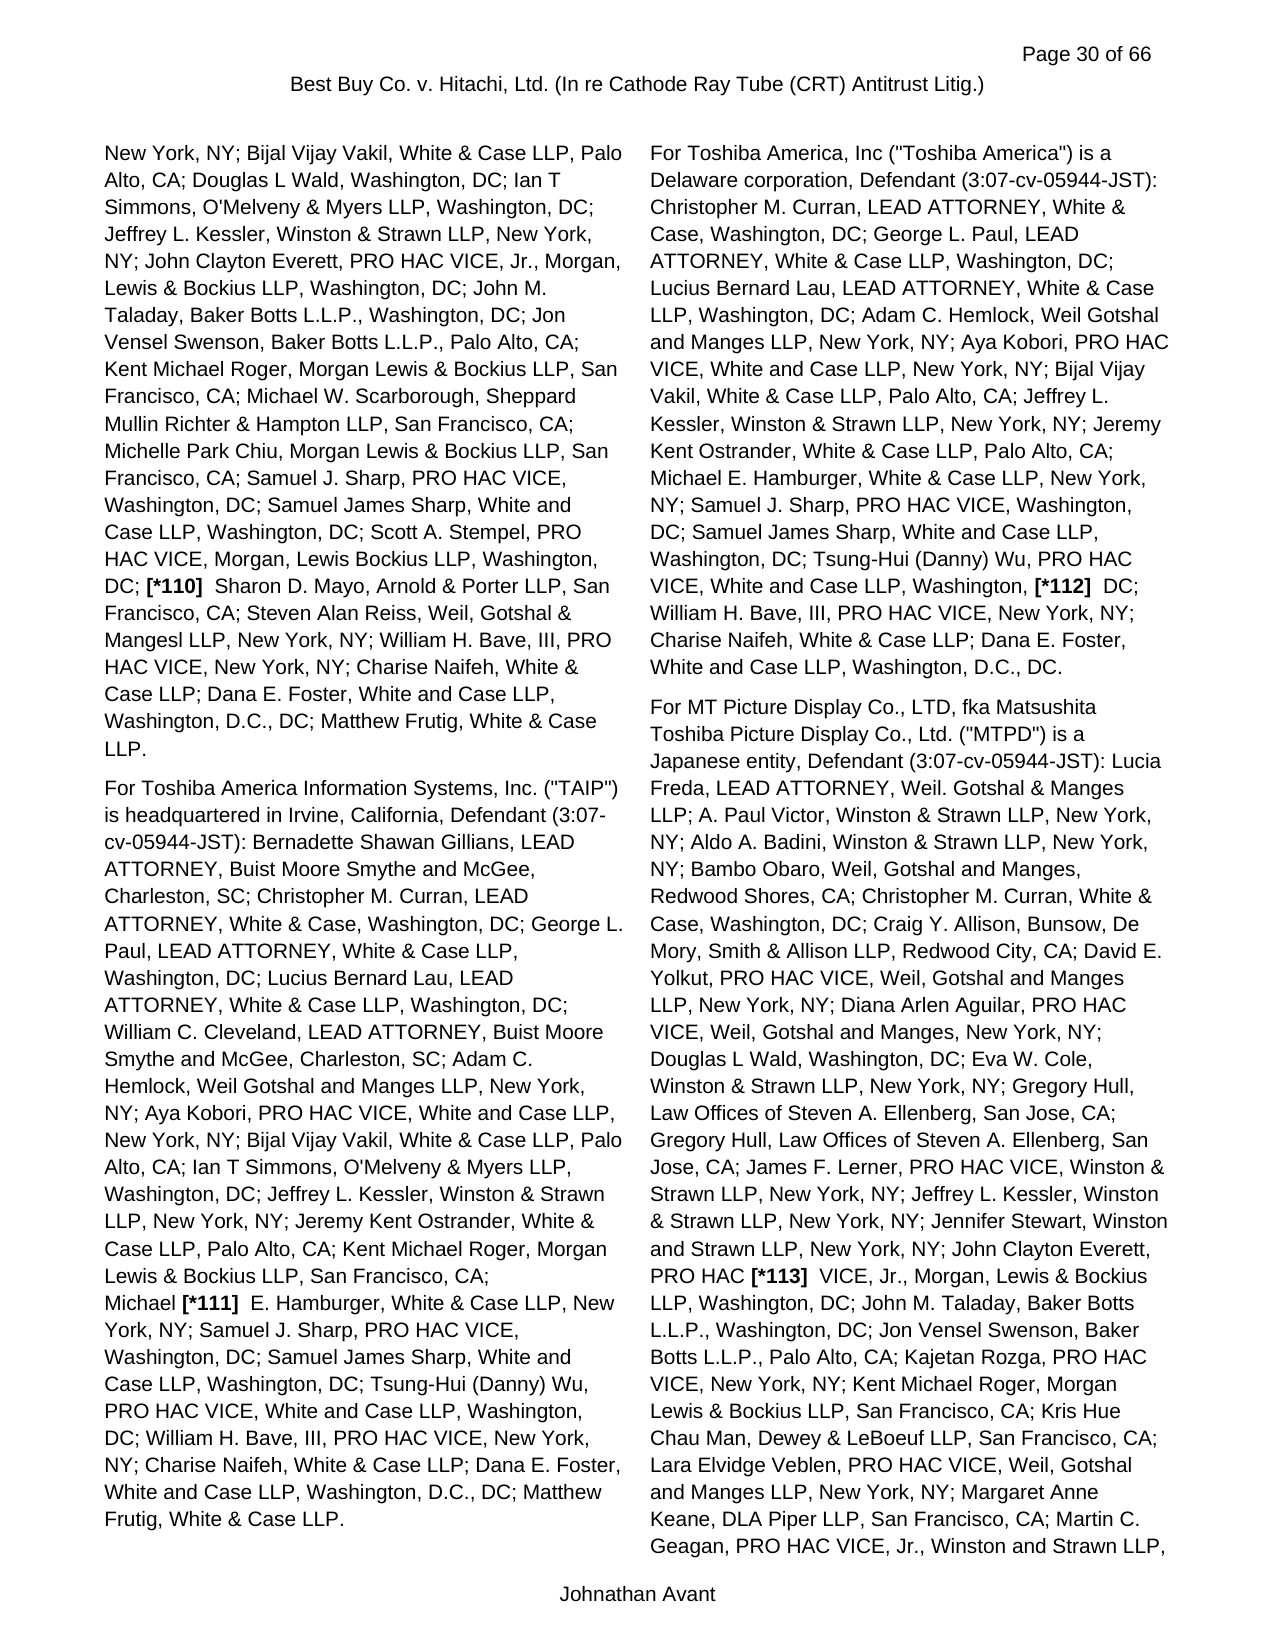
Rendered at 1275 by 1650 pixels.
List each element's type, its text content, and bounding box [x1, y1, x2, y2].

text For Toshiba America Information Systems, Inc. ("TAIP") is headquartered in Irvine, California, Defendant (3:07-cv-05944-JST): Bernadette Shawan Gillians, LEAD ATTORNEY, Buist Moore Smythe and McGee, Charleston, SC; Christopher M. Curran, LEAD ATTORNEY, White & Case, Washington, DC; George L. Paul, LEAD ATTORNEY, White & Case LLP, Washington, DC; Lucius Bernard Lau, LEAD ATTORNEY, White & Case LLP, Washington, DC; William C. Cleveland, LEAD ATTORNEY, Buist Moore Smythe and McGee, Charleston, SC; Adam C. Hemlock, Weil Gotshal and Manges LLP, New York, NY; Aya Kobori, PRO HAC VICE, White and Case LLP, New York, NY; Bijal Vijay Vakil, White & Case LLP, Palo Alto, CA; Ian T Simmons, O'Melveny & Myers LLP, Washington, DC; Jeffrey L. Kessler, Winston & Strawn LLP, New York, NY; Jeremy Kent Ostrander, White & Case LLP, Palo Alto, CA; Kent Michael Roger, Morgan Lewis & Bockius LLP, San Francisco, CA; Michael [*111] E. Hamburger, White & Case LLP, New York, NY; Samuel J. Sharp, PRO HAC VICE, Washington, DC; Samuel James Sharp, White and Case LLP, Washington, DC; Tsung-Hui (Danny) Wu, PRO HAC VICE, White and Case LLP, Washington, DC; William H. Bave, III, PRO HAC VICE, New York, NY; Charise Naifeh, White & Case LLP; Dana E. Foster, White and Case LLP, Washington, D.C., DC; Matthew Frutig, White & Case LLP. [104, 773, 625, 1531]
text For Toshiba America, Inc ("Toshiba America") is a Delaware corporation, Defendant (3:07-cv-05944-JST): Christopher M. Curran, LEAD ATTORNEY, White & Case, Washington, DC; George L. Paul, LEAD ATTORNEY, White & Case LLP, Washington, DC; Lucius Bernard Lau, LEAD ATTORNEY, White & Case LLP, Washington, DC; Adam C. Hemlock, Weil Gotshal and Manges LLP, New York, NY; Aya Kobori, PRO HAC VICE, White and Case LLP, New York, NY; Bijal Vijay Vakil, White & Case LLP, Palo Alto, CA; Jeffrey L. Kessler, Winston & Strawn LLP, New York, NY; Jeremy Kent Ostrander, White & Case LLP, Palo Alto, CA; Michael E. Hamburger, White & Case LLP, New York, NY; Samuel J. Sharp, PRO HAC VICE, Washington, DC; Samuel James Sharp, White and Case LLP, Washington, DC; Tsung-Hui (Danny) Wu, PRO HAC VICE, White and Case LLP, Washington, [*112] DC; William H. Bave, III, PRO HAC VICE, New York, NY; Charise Naifeh, White & Case LLP; Dana E. Foster, White and Case LLP, Washington, D.C., DC. [650, 137, 1171, 679]
